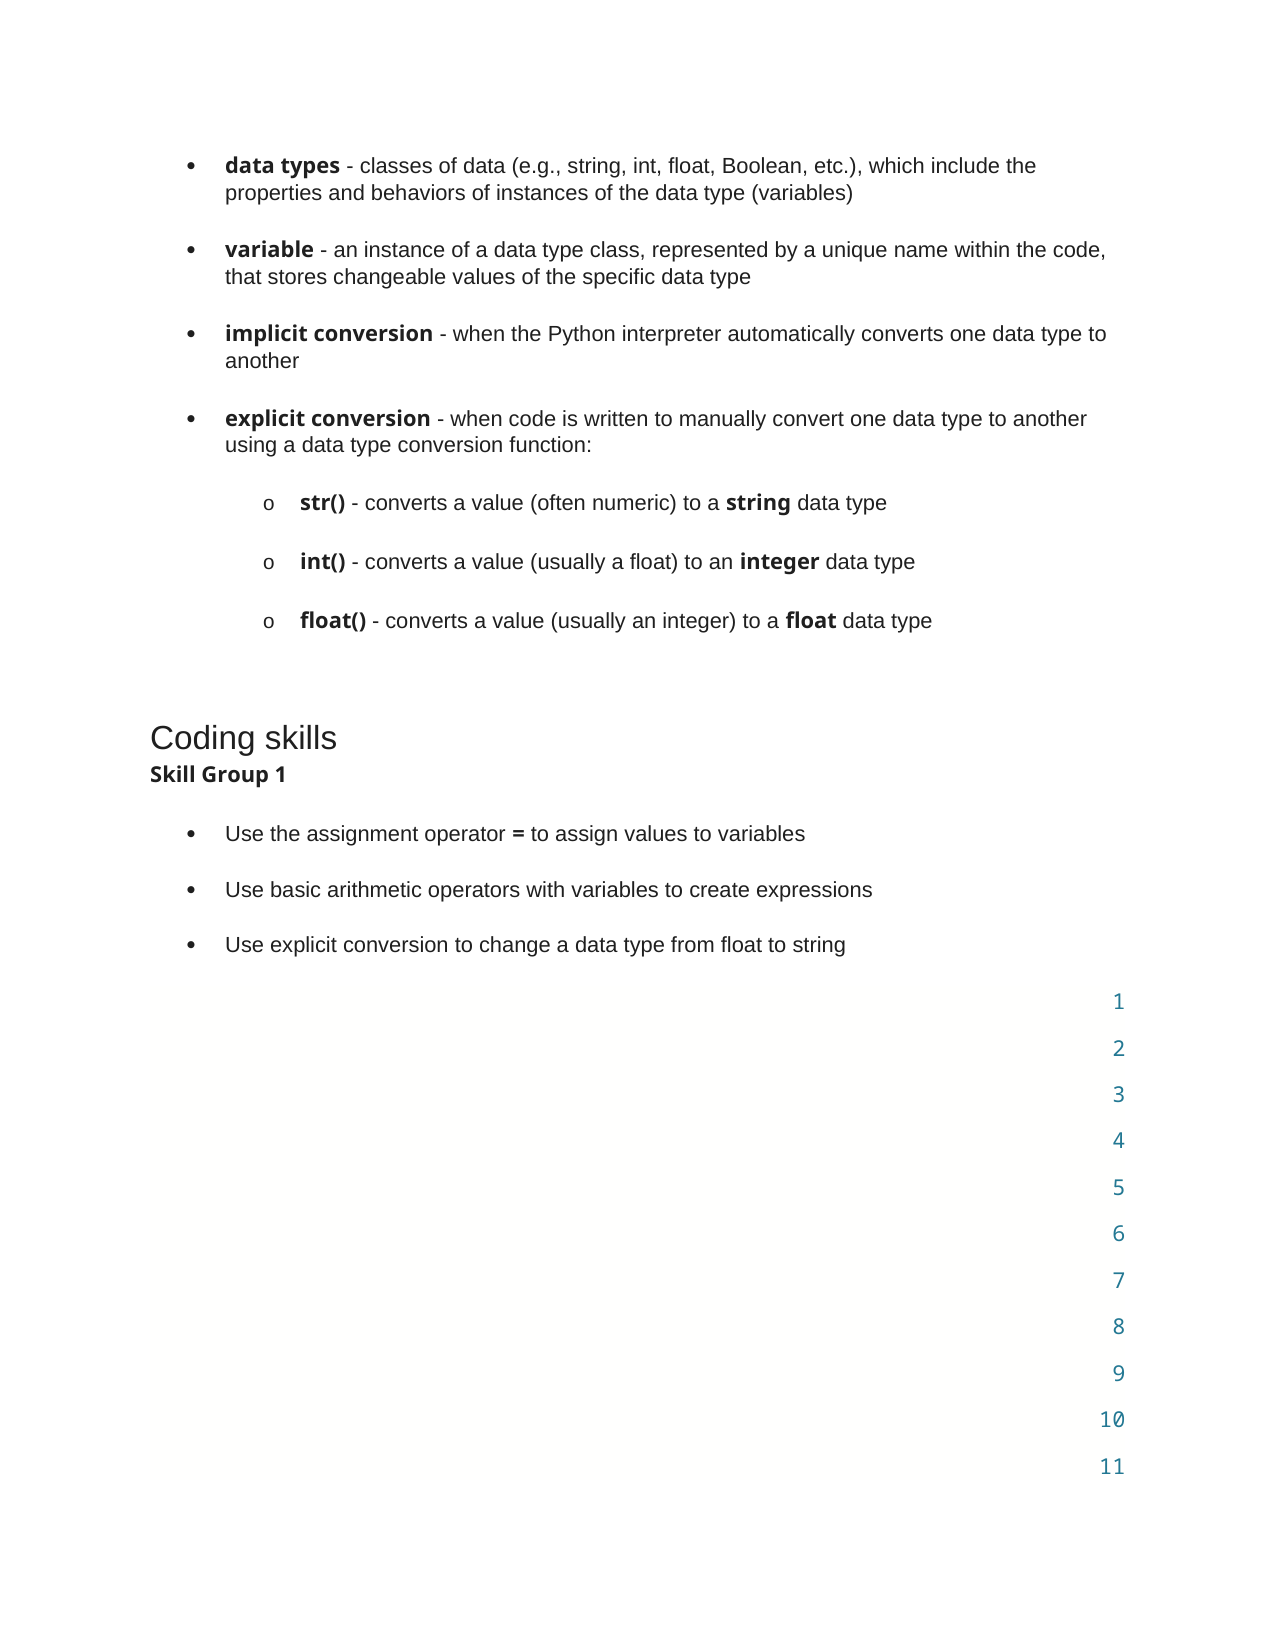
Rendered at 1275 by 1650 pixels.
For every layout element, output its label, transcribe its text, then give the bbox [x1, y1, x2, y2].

list data types - classes of data (e.g., string, int, float, Boolean, etc.), which include the properties and behaviors of instances of the data type (variables) [187, 150, 1125, 205]
list implicit conversion - when the Python interpreter automatically converts one data type to another [187, 318, 1125, 373]
list str() - converts a value (often numeric) to a string data type [262, 487, 1125, 516]
text 8 [150, 1311, 1125, 1341]
list float() - converts a value (usually an integer) to a float data type [262, 604, 1125, 634]
list Use the assignment operator = to assign values to variables [187, 818, 1125, 848]
subtitle Coding skills [150, 718, 1125, 756]
text 2 [150, 1032, 1125, 1062]
text 6 [150, 1218, 1125, 1248]
list int() - converts a value (usually a float) to an integer data type [262, 546, 1125, 575]
text 3 [150, 1079, 1125, 1109]
text 4 [150, 1125, 1125, 1155]
text Skill Group 1 [150, 759, 1125, 789]
text 11 [150, 1451, 1125, 1480]
text 7 [150, 1265, 1125, 1294]
text 10 [150, 1404, 1125, 1434]
list Use basic arithmetic operators with variables to create expressions [187, 877, 1125, 902]
list Use explicit conversion to change a data type from float to string [187, 932, 1125, 957]
list explicit conversion - when code is written to manually convert one data type to another using a data type conversion function: [187, 402, 1125, 457]
text 9 [150, 1358, 1125, 1387]
text 1 [150, 986, 1125, 1016]
list variable - an instance of a data type class, represented by a unique name within the code, that stores changeable values of the specific data type [187, 234, 1125, 289]
text 5 [150, 1172, 1125, 1202]
